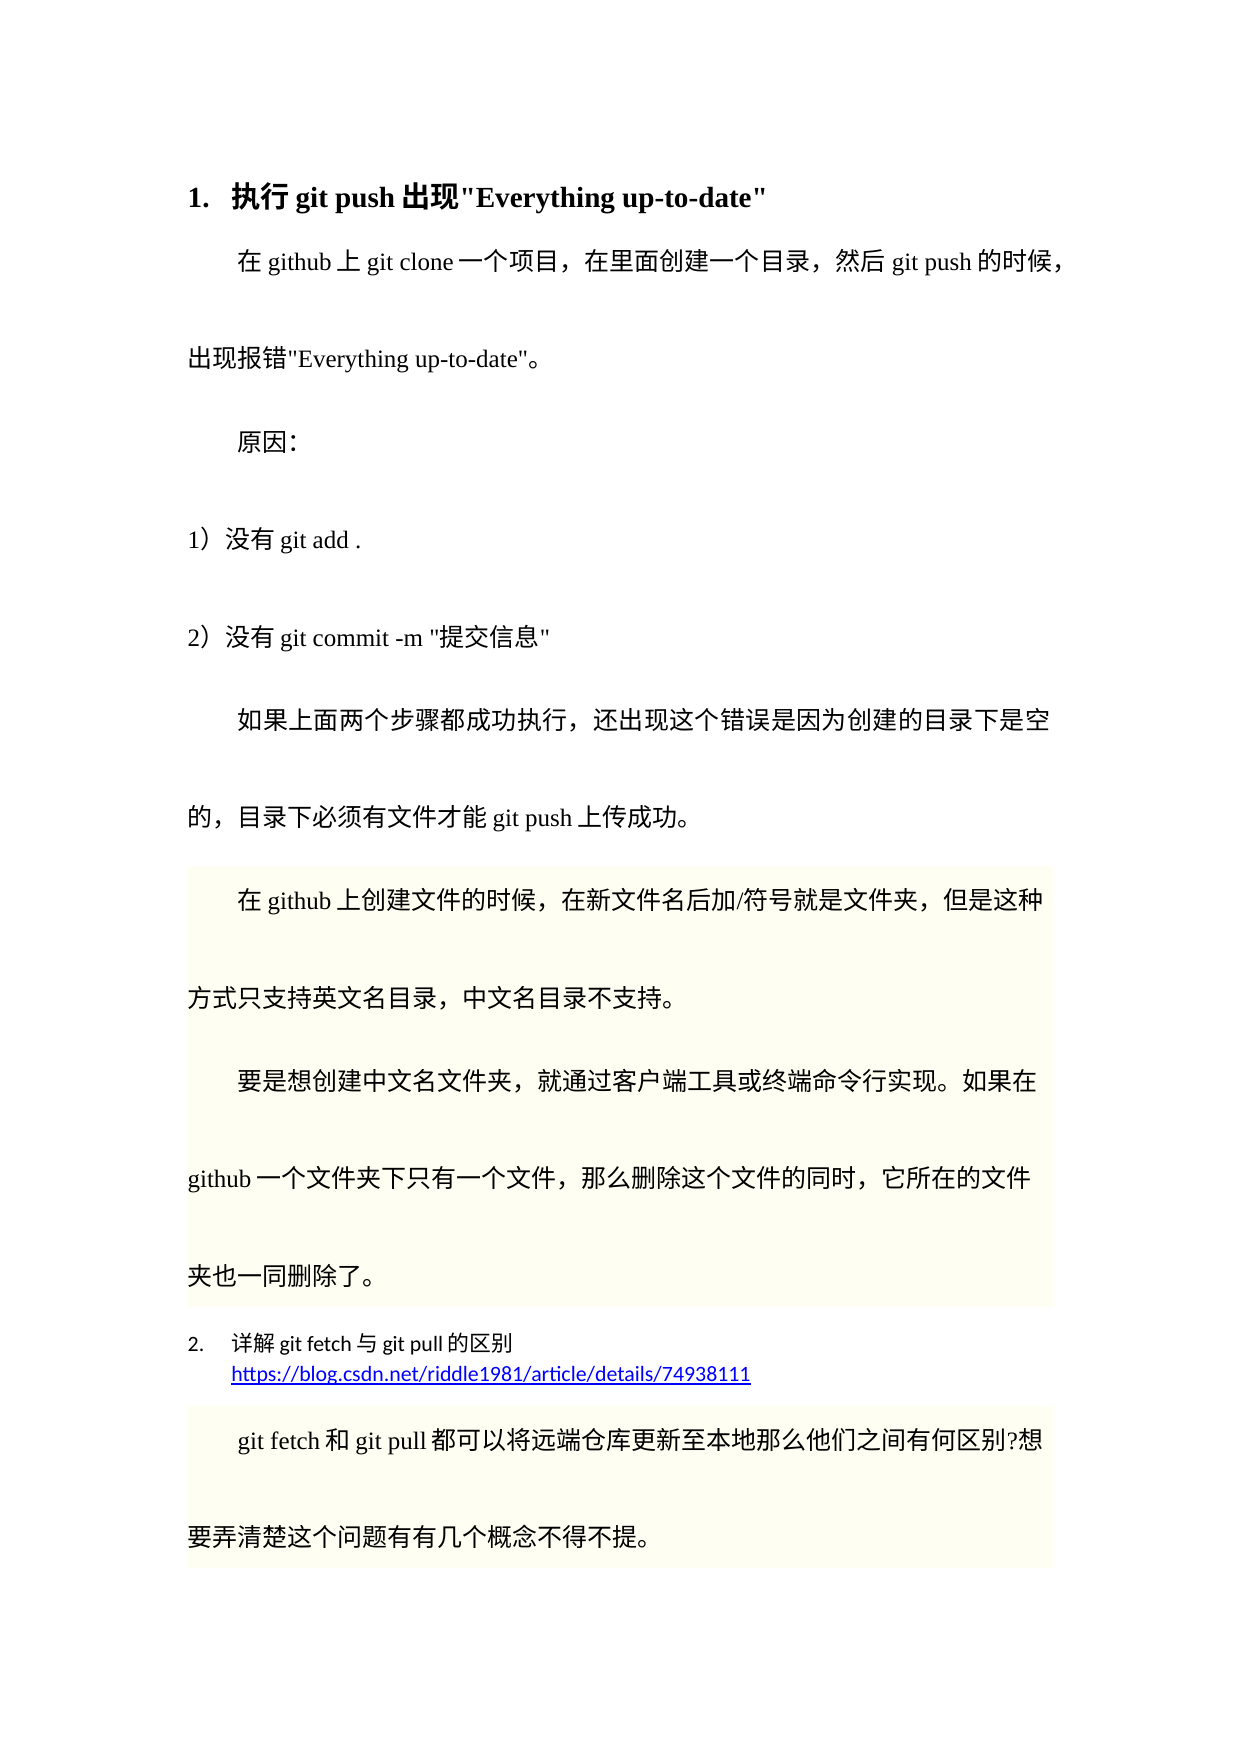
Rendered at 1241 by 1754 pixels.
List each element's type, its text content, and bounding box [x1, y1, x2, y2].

text git fetch和git pull都可以将远端仓库更新至本地那么他们之间有何区别?想要弄清楚这个问题有有几个概念不得不提。 [187, 1406, 1053, 1568]
list 在github上git clone一个项目，在里面创建一个目录，然后git push的时候，出现报错"Everything up-to-date"。 [187, 227, 1053, 389]
list 如果上面两个步骤都成功执行，还出现这个错误是因为创建的目录下是空的，目录下必须有文件才能git push上传成功。 [187, 686, 1053, 848]
list 详解git fetch与git pull的区别 [187, 1325, 1053, 1358]
list 执行git push出现"Everything up-to-date" [187, 162, 1053, 227]
list 原因： 1）没有git add . 2）没有git commit -m "提交信息" [187, 408, 1053, 668]
text 在github上创建文件的时候，在新文件名后加/符号就是文件夹，但是这种方式只支持英文名目录，中文名目录不支持。 [187, 866, 1053, 1029]
list https://blog.csdn.net/riddle1981/article/details/74938111 [231, 1358, 1053, 1390]
text 要是想创建中文名文件夹，就通过客户端工具或终端命令行实现。如果在github一个文件夹下只有一个文件，那么删除这个文件的同时，它所在的文件夹也一同删除了。 [187, 1047, 1053, 1307]
